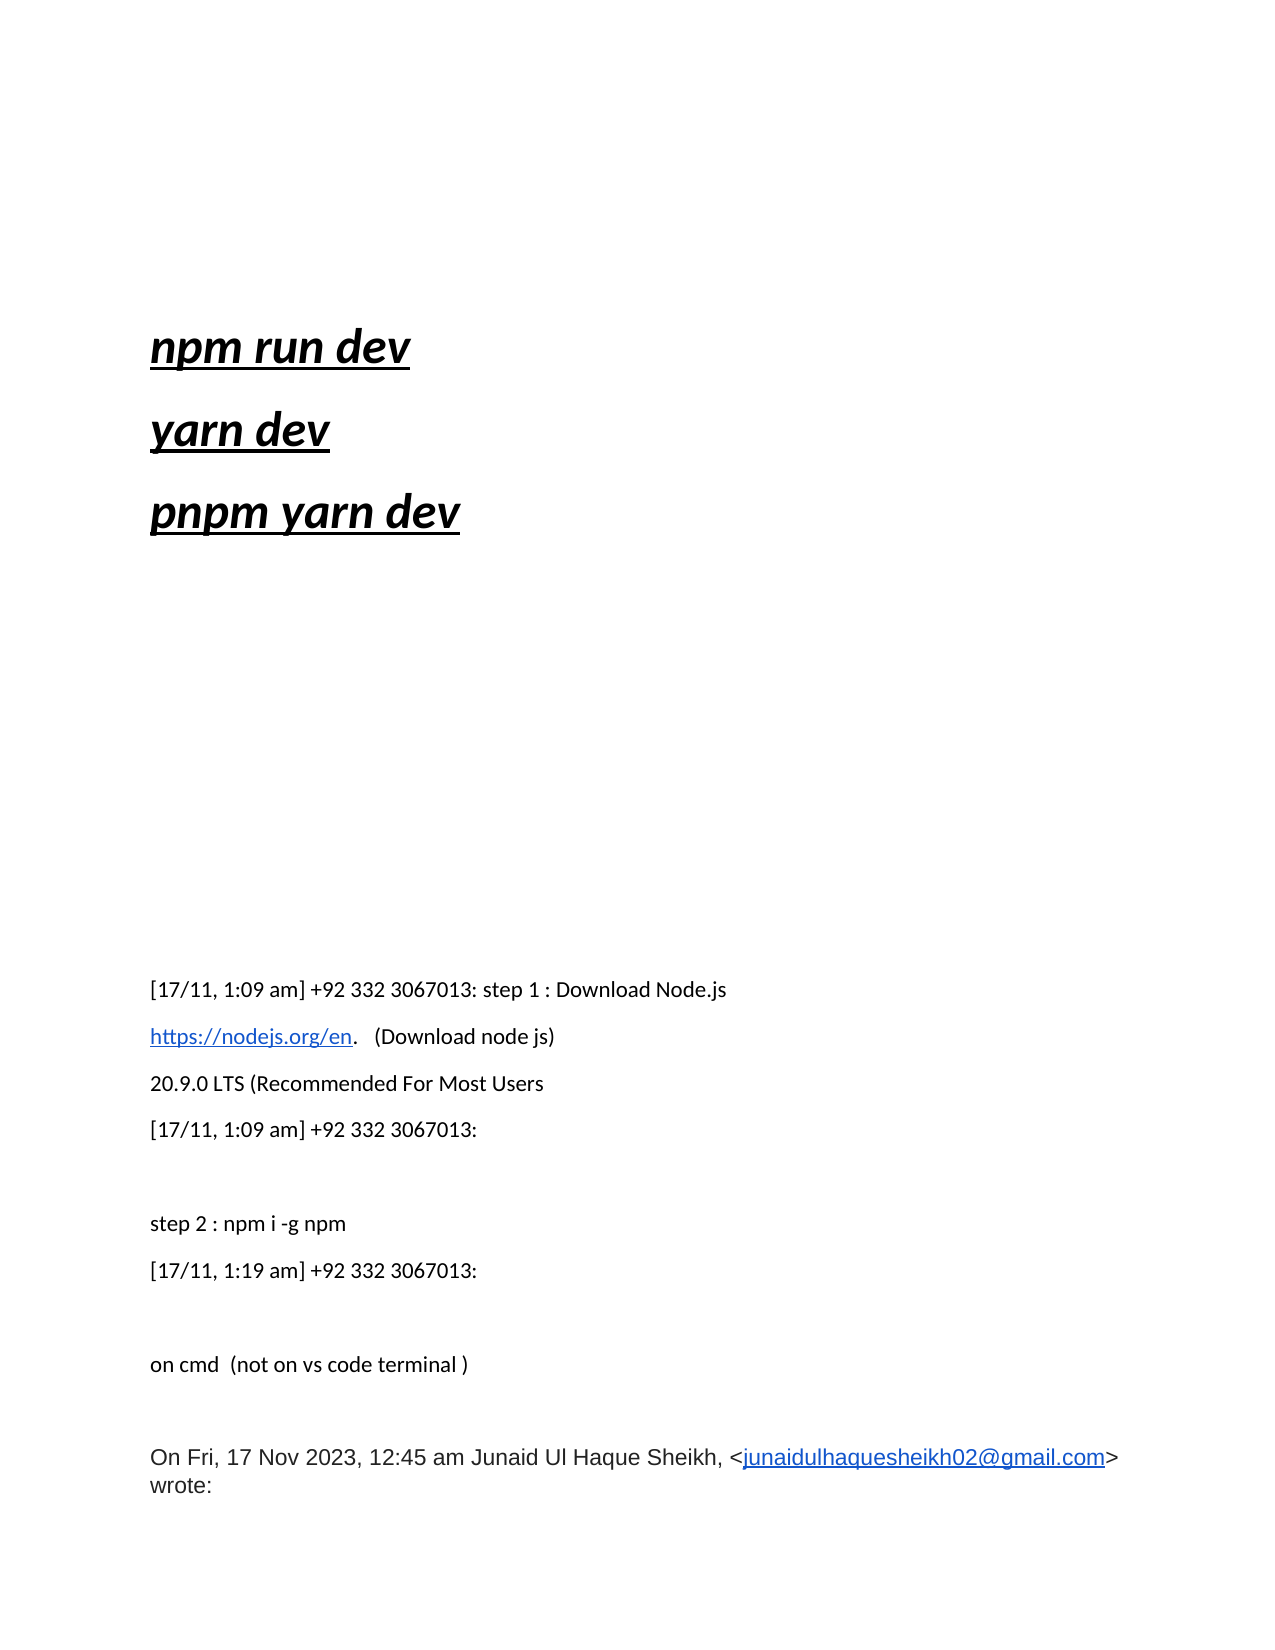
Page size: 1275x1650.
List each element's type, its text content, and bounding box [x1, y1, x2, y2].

text on cmd (not on vs code terminal ) [150, 1350, 1125, 1378]
text On Fri, 17 Nov 2023, 12:45 am Junaid Ul Haque Sheikh, <junaidulhaquesheikh02@gmail.com> wrote: [150, 1444, 1125, 1498]
text 20.9.0 LTS (Recommended For Most Users [150, 1069, 1125, 1097]
text [17/11, 1:09 am] +92 332 3067013: step 1 : Download Node.js [150, 975, 1125, 1003]
text npm run dev [150, 315, 1125, 376]
text step 2 : npm i -g npm [150, 1209, 1125, 1237]
text pnpm yarn dev [150, 480, 1125, 541]
text [17/11, 1:09 am] +92 332 3067013: [150, 1116, 1125, 1144]
text [17/11, 1:19 am] +92 332 3067013: [150, 1256, 1125, 1284]
text yarn dev [150, 397, 1125, 458]
text https://nodejs.org/en. (Download node js) [150, 1022, 1125, 1050]
